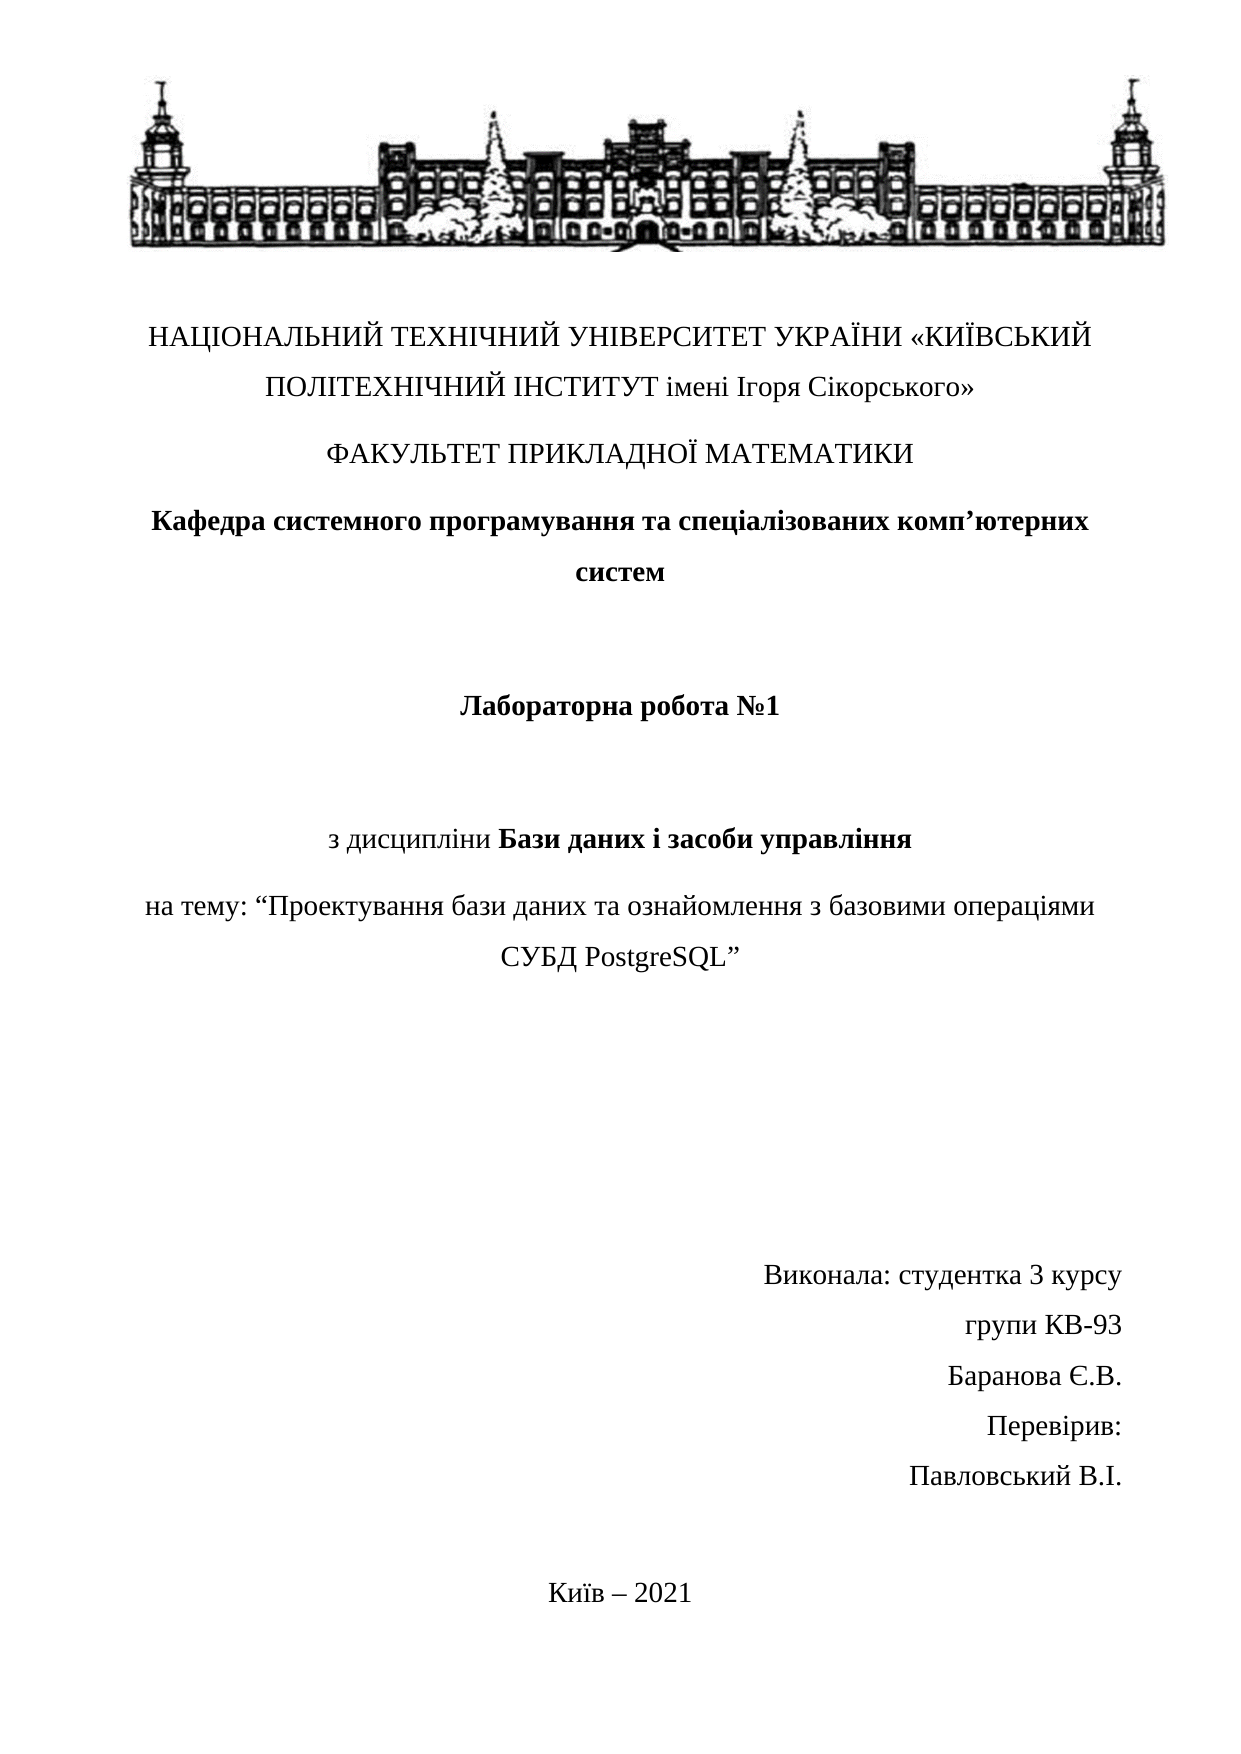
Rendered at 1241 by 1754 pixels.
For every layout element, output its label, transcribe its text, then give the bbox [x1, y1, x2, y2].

text Кафедра системного програмування та спеціалізованих комп’ютерних систем [118, 503, 1122, 587]
text на тему: “Проектування бази даних та ознайомлення з базовими операціями СУБД PostgreSQL” [118, 888, 1122, 972]
text Перевірив: [118, 1408, 1122, 1442]
text Київ – 2021 [118, 1576, 1122, 1609]
text Баранова Є.В. [118, 1358, 1122, 1391]
text НАЦІОНАЛЬНИЙ ТЕХНІЧНИЙ УНІВЕРСИТЕТ УКРАЇНИ «КИЇВСЬКИЙ ПОЛІТЕХНІЧНИЙ ІНСТИТУТ імені Ігоря Сікорського» [118, 319, 1122, 403]
text Виконала: студентка 3 курсу [118, 1257, 1122, 1291]
text ФАКУЛЬТЕТ ПРИКЛАДНОЇ МАТЕМАТИКИ [118, 436, 1122, 470]
text групи КВ-93 [118, 1307, 1122, 1341]
text з дисципліни Бази даних і засоби управління [118, 822, 1122, 855]
text Лабораторна робота №1 [118, 688, 1122, 721]
picture [126, 74, 1169, 252]
text Павловський В.І. [118, 1458, 1122, 1492]
